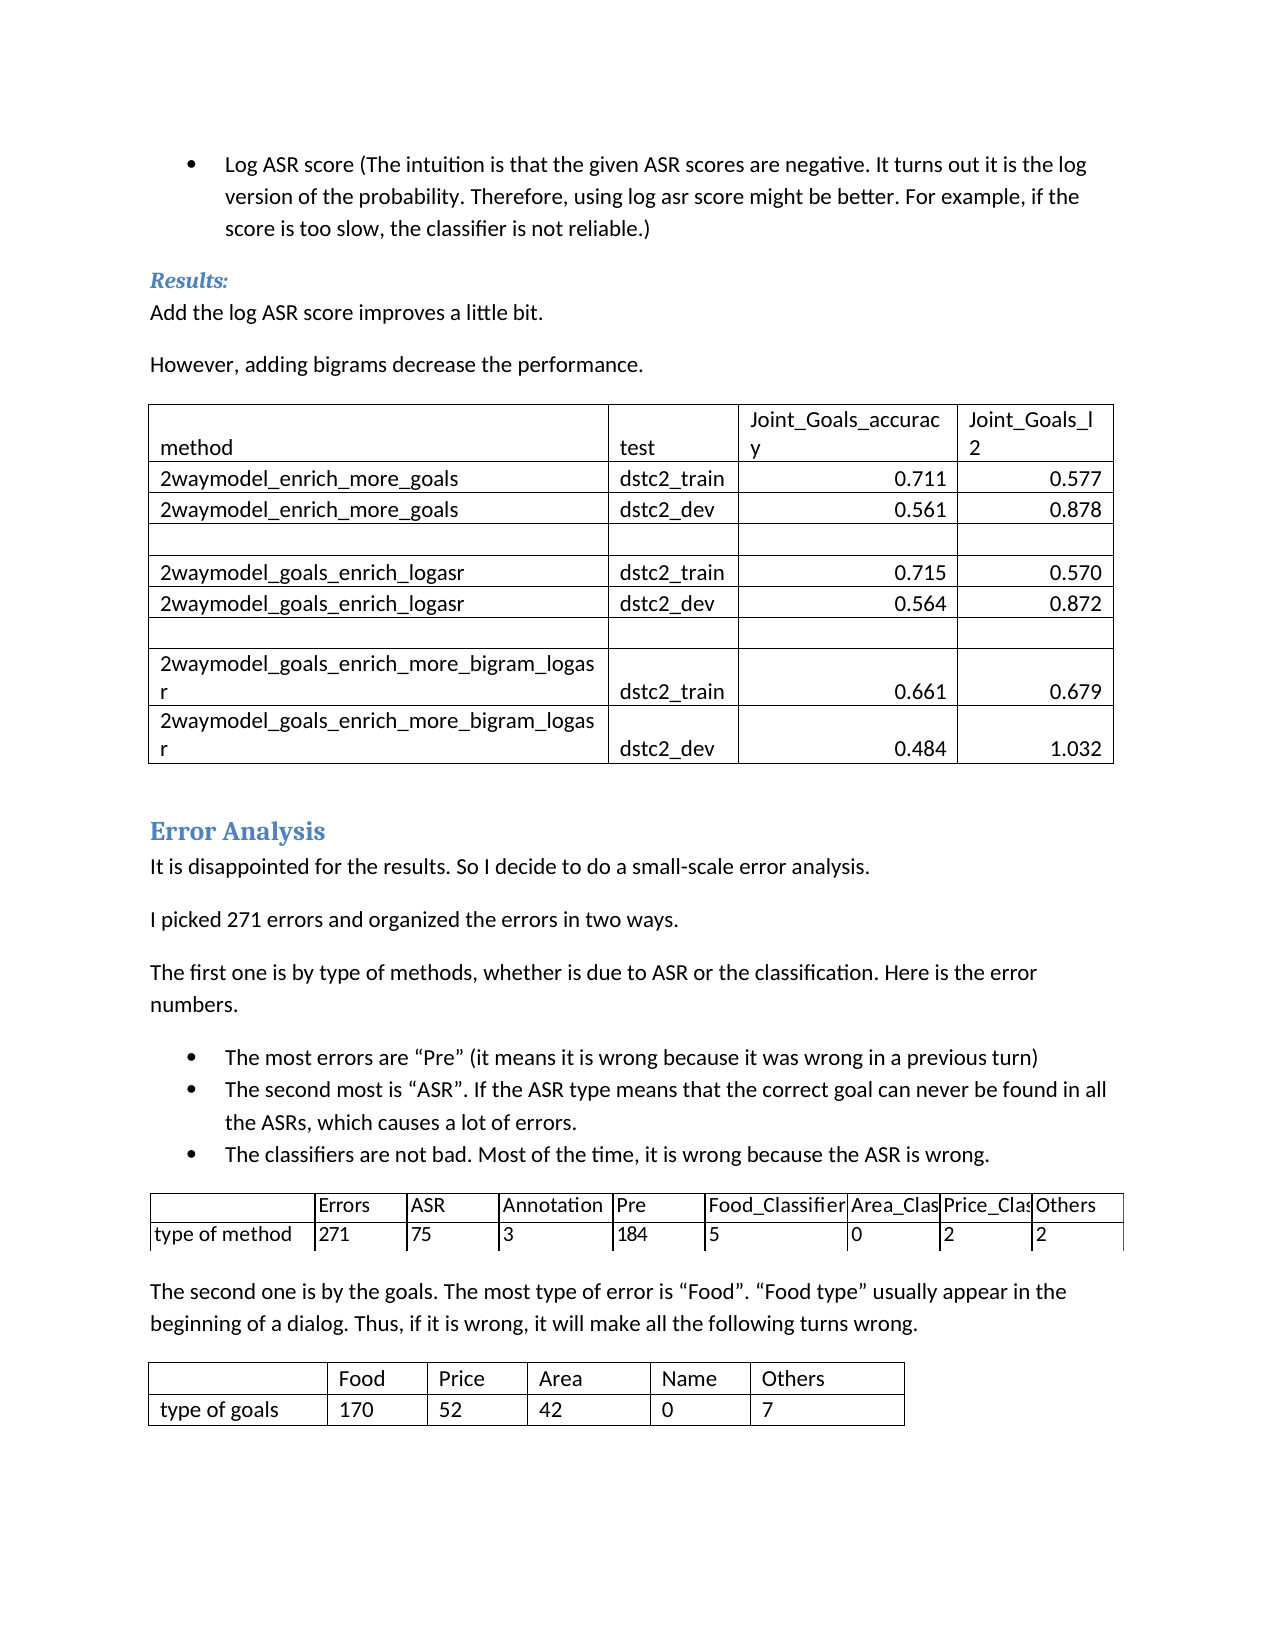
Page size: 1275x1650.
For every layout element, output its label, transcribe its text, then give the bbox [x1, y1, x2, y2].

table_cell type of goals [149, 1395, 327, 1425]
table_cell 0.564 [739, 587, 957, 617]
table_cell 2waymodel_enrich_more_goals [149, 493, 608, 523]
table_cell 2waymodel_goals_enrich_more_bigram_logasr [149, 706, 608, 762]
table_cell 0.878 [958, 493, 1113, 523]
table_cell [609, 524, 738, 554]
text It is disappointed for the results. So I decide to do a small-scale error analysis. [150, 852, 1125, 880]
table_cell dstc2_train [609, 556, 738, 586]
table_cell [149, 618, 608, 648]
table_cell 0.715 [739, 556, 957, 586]
list Log ASR score (The intuition is that the given ASR scores are negative. It turns out it is the log version of the probability. Therefore, using log asr score might be better. For example, if the score is too slow, the classifier is not reliable.) [187, 150, 1125, 242]
table_cell 1.032 [958, 706, 1113, 762]
subtitle Results: [150, 267, 1125, 294]
table_cell [958, 524, 1113, 554]
table_header test [609, 405, 738, 461]
list The classifiers are not bad. Most of the time, it is wrong because the ASR is wrong. [187, 1140, 1125, 1168]
table_cell 2waymodel_goals_enrich_logasr [149, 587, 608, 617]
text I picked 271 errors and organized the errors in two ways. [150, 905, 1125, 933]
table_cell 0 [651, 1395, 750, 1425]
table_header Joint_Goals_accuracy [739, 405, 957, 461]
table_cell dstc2_dev [609, 587, 738, 617]
table_cell 0.872 [958, 587, 1113, 617]
table_header Others [751, 1363, 904, 1393]
table_cell 7 [751, 1395, 904, 1425]
table_cell [739, 524, 957, 554]
table_cell [609, 618, 738, 648]
table_cell 2waymodel_goals_enrich_logasr [149, 556, 608, 586]
table_cell 2waymodel_enrich_more_goals [149, 462, 608, 492]
table_cell 0.679 [958, 649, 1113, 705]
table_header Name [651, 1363, 750, 1393]
table_cell 2waymodel_goals_enrich_more_bigram_logasr [149, 649, 608, 705]
list The most errors are “Pre” (it means it is wrong because it was wrong in a previous turn) [187, 1043, 1125, 1071]
table_cell [149, 524, 608, 554]
table_cell 0.711 [739, 462, 957, 492]
table_cell 0.484 [739, 706, 957, 762]
table_cell 0.561 [739, 493, 957, 523]
table_cell [739, 618, 957, 648]
text Add the log ASR score improves a little bit. [150, 298, 1125, 326]
list The second most is “ASR”. If the ASR type means that the correct goal can never be found in all the ASRs, which causes a lot of errors. [187, 1076, 1125, 1136]
table_cell 0.577 [958, 462, 1113, 492]
table_header [149, 1363, 327, 1393]
table_header Price [428, 1363, 527, 1393]
table_cell dstc2_dev [609, 493, 738, 523]
table_header Area [528, 1363, 650, 1393]
table_header Joint_Goals_l2 [958, 405, 1113, 461]
table_cell 42 [528, 1395, 650, 1425]
table_header method [149, 405, 608, 461]
table_cell 170 [328, 1395, 427, 1425]
table_cell 0.570 [958, 556, 1113, 586]
text The second one is by the goals. The most type of error is “Food”. “Food type” usually appear in the beginning of a dialog. Thus, if it is wrong, it will make all the following turns wrong. [150, 1277, 1125, 1337]
table_cell dstc2_dev [609, 706, 738, 762]
table_cell 0.661 [739, 649, 957, 705]
subtitle Error Analysis [150, 816, 1125, 848]
table_cell dstc2_train [609, 462, 738, 492]
table_header Food [328, 1363, 427, 1393]
text The first one is by type of methods, whether is due to ASR or the classification. Here is the error numbers. [150, 958, 1125, 1018]
table_cell 52 [428, 1395, 527, 1425]
table_cell dstc2_train [609, 649, 738, 705]
text However, adding bigrams decrease the performance. [150, 351, 1125, 379]
table_cell [958, 618, 1113, 648]
